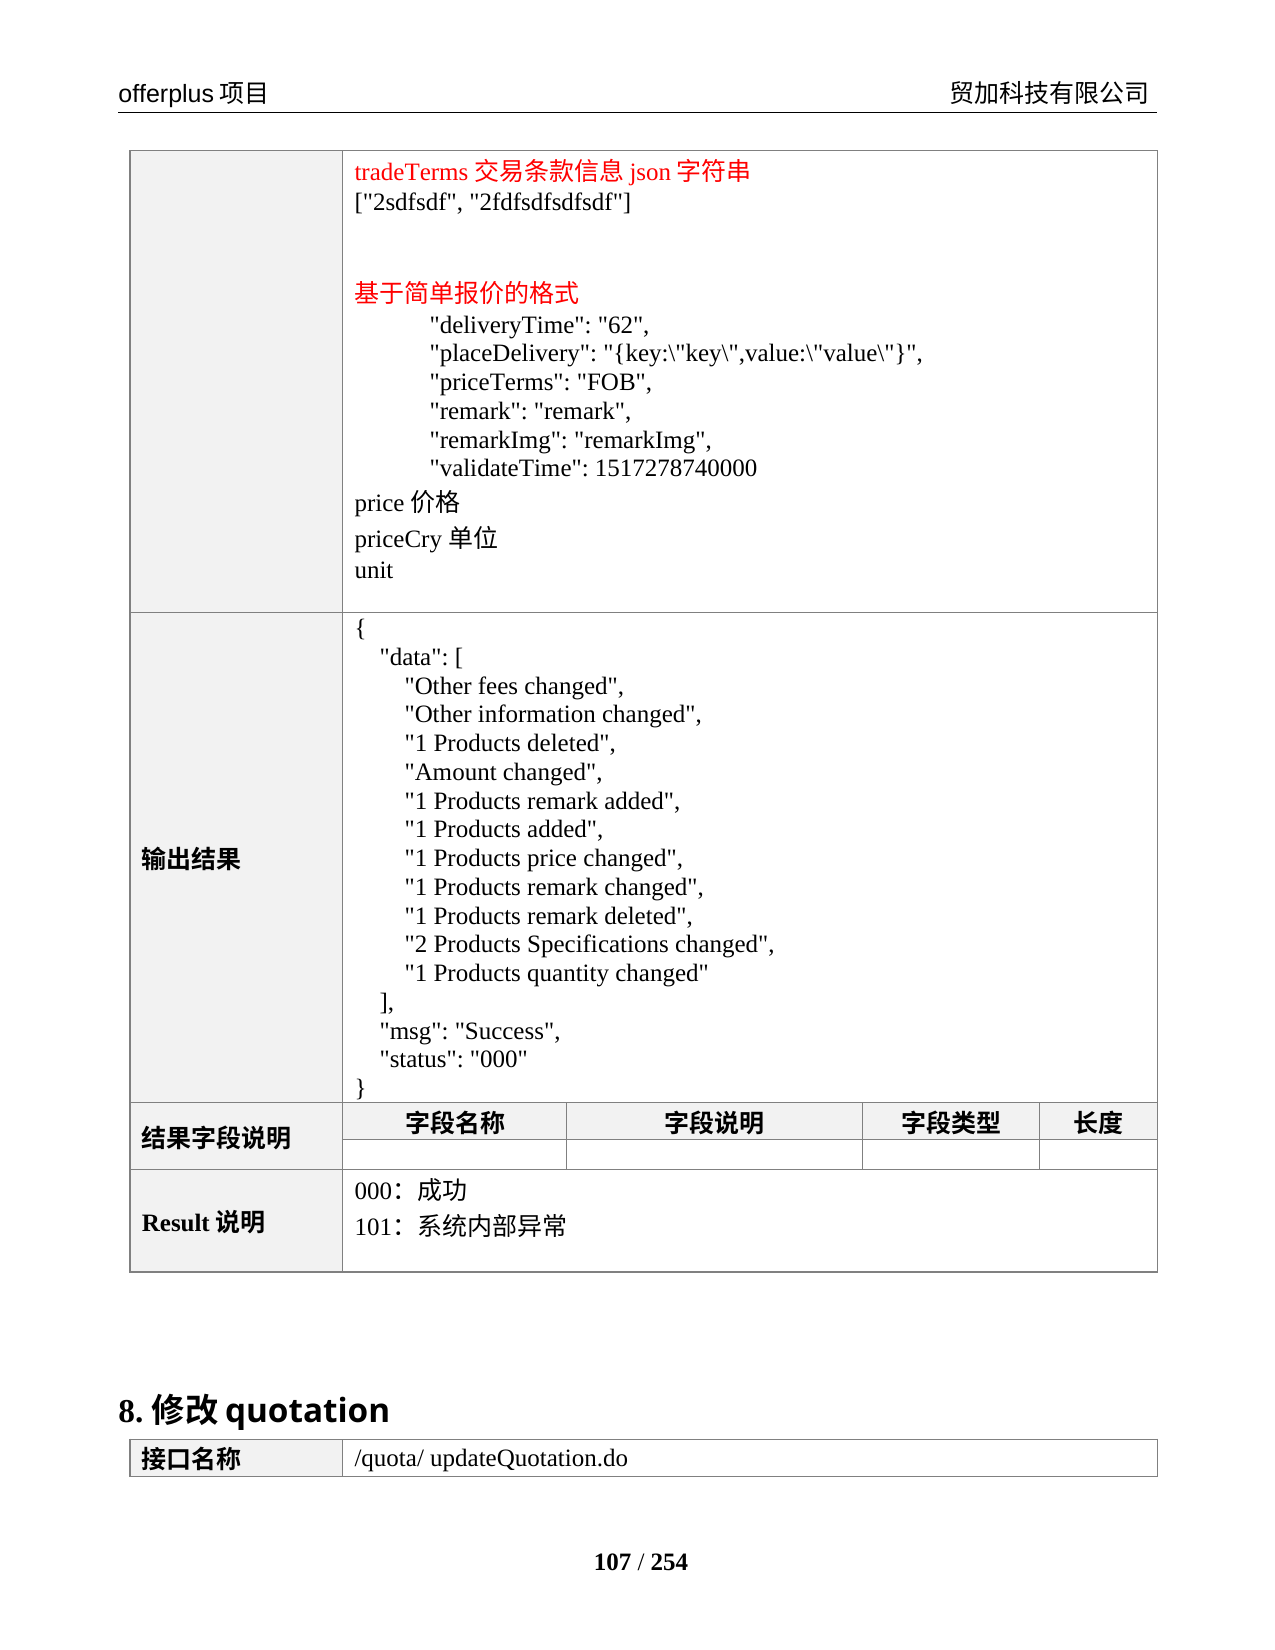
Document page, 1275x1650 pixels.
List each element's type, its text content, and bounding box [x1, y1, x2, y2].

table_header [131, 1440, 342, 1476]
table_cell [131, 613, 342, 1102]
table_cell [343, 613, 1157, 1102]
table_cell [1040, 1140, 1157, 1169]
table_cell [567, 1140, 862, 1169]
subtitle 修改quotation [118, 1384, 1157, 1432]
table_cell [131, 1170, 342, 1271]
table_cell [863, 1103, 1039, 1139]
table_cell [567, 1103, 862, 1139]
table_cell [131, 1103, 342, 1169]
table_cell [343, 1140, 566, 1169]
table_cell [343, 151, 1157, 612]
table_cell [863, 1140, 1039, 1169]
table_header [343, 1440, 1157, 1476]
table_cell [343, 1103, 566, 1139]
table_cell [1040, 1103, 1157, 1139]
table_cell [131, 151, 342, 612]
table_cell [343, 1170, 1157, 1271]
